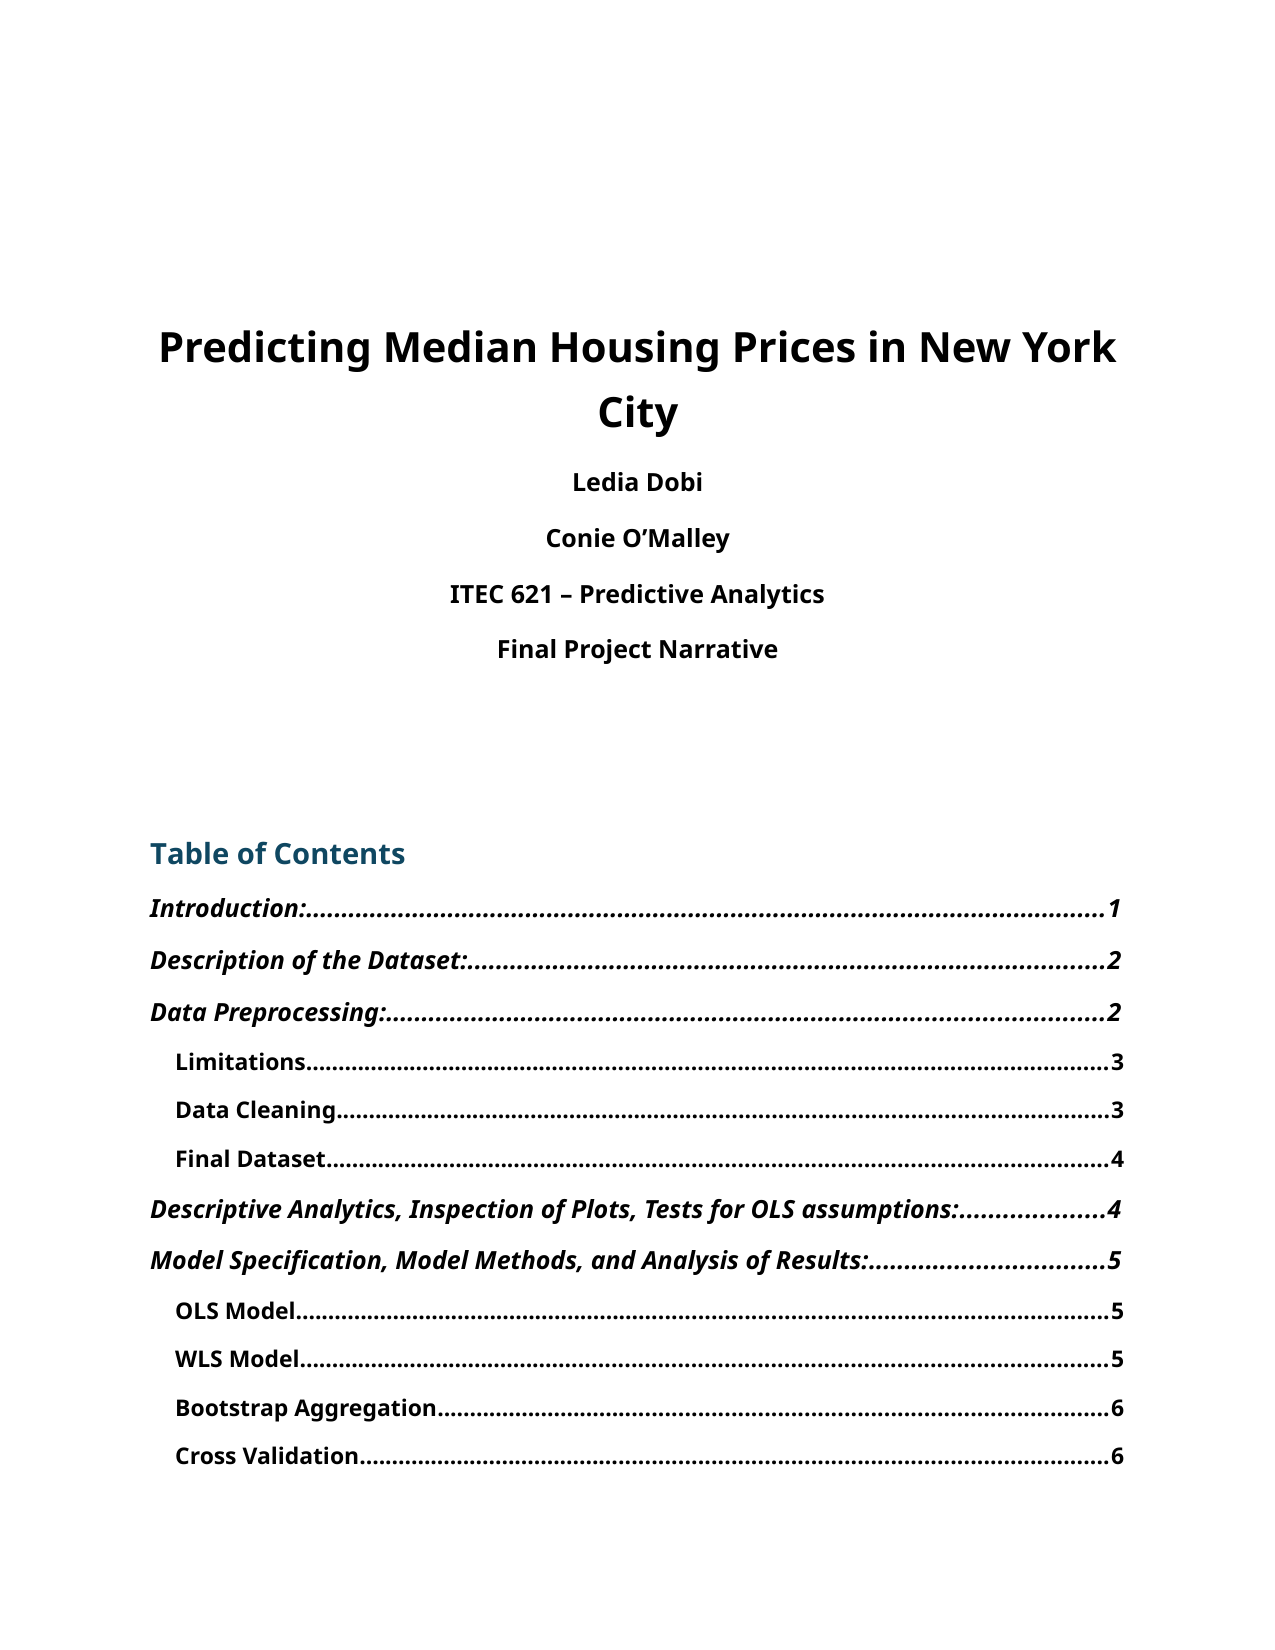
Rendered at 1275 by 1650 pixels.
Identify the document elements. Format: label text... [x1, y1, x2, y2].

text Ledia Dobi [150, 464, 1125, 499]
text Predicting Median Housing Prices in New York City [150, 317, 1125, 439]
text Conie O’Malley [150, 520, 1125, 554]
text Final Project Narrative [150, 632, 1125, 666]
text ITEC 621 – Predictive Analytics [150, 576, 1125, 610]
